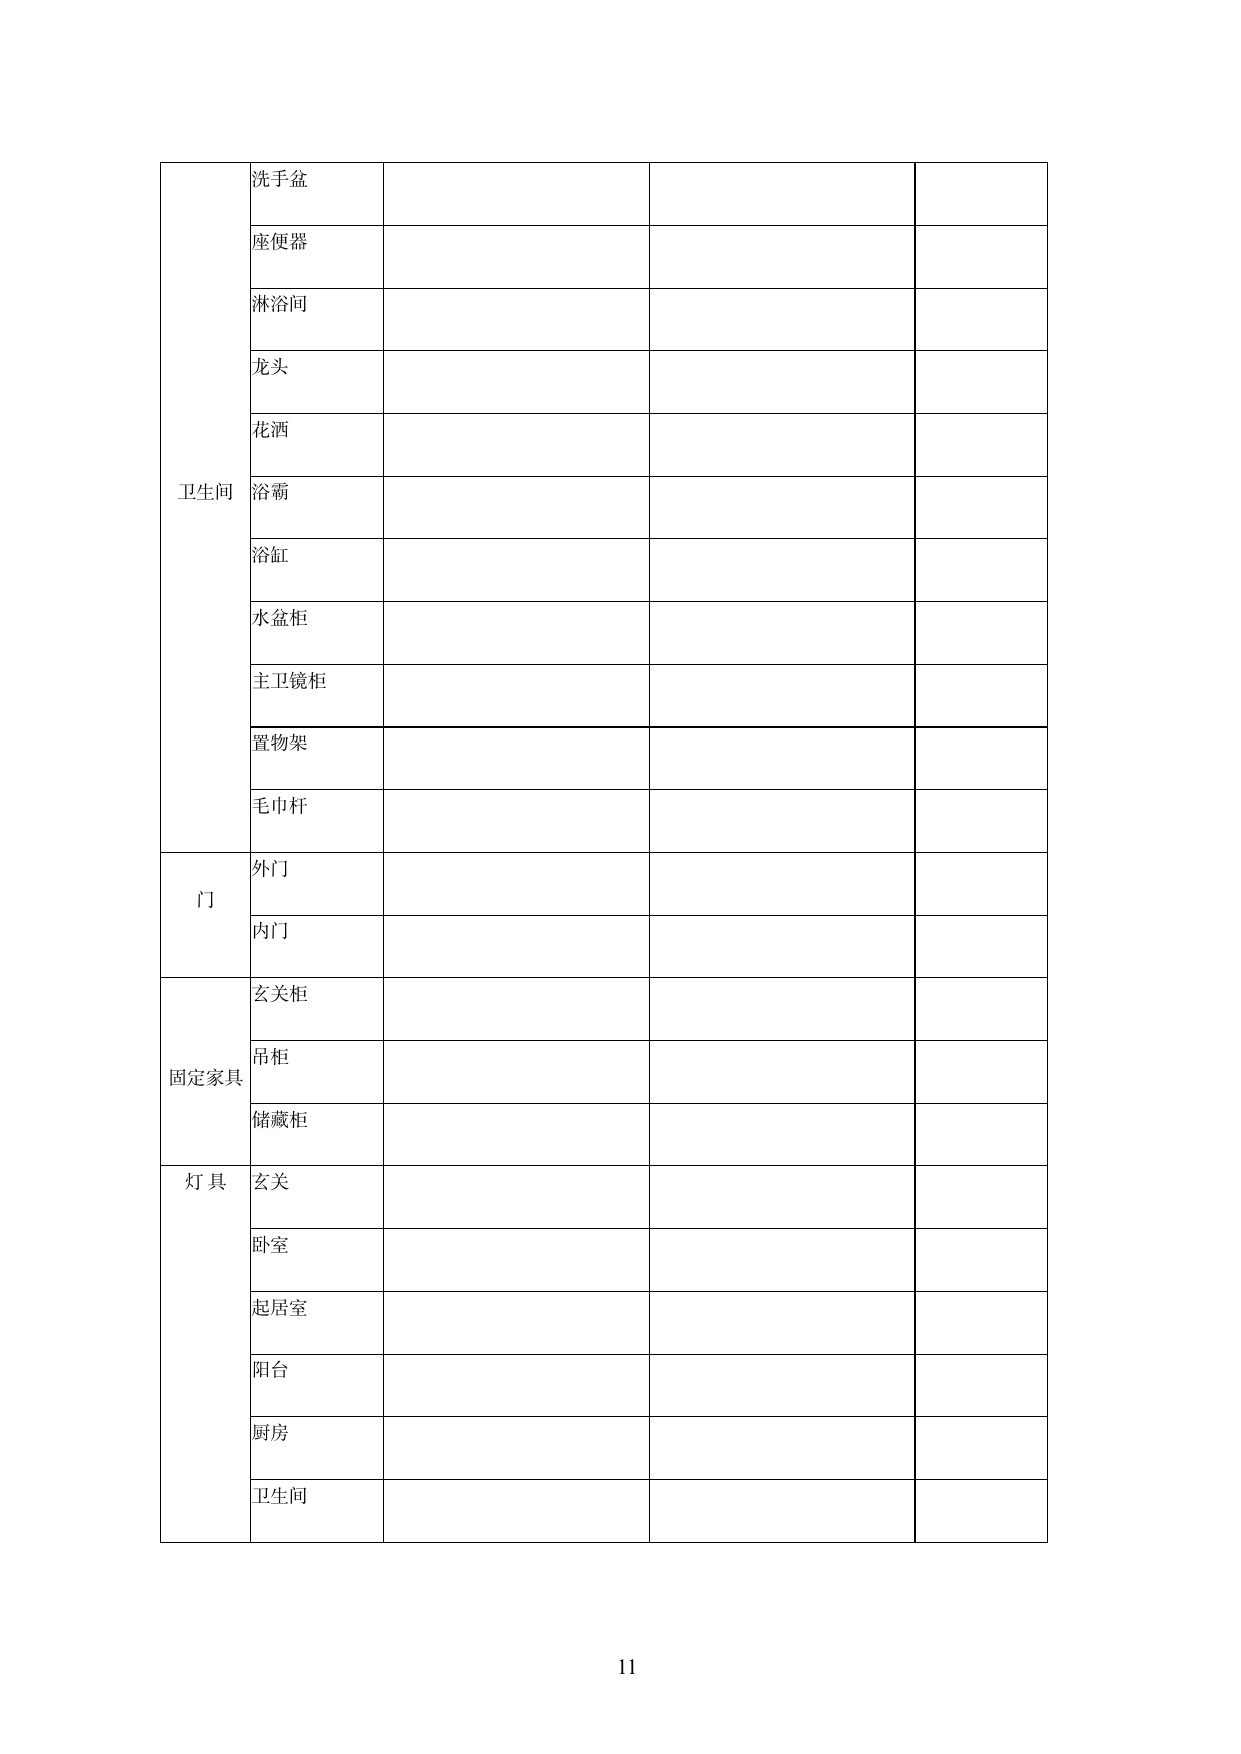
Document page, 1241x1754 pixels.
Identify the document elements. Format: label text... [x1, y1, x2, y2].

table_cell [650, 916, 914, 977]
table_cell 毛巾杆 [251, 790, 383, 852]
table_cell [384, 1292, 649, 1353]
table_cell [384, 1041, 649, 1103]
table_cell [650, 1229, 914, 1291]
table_cell [916, 351, 1047, 413]
table_cell [650, 1292, 914, 1353]
table_cell [384, 1480, 649, 1542]
table_cell [916, 289, 1047, 350]
table_cell [650, 226, 914, 287]
table_cell [916, 790, 1047, 852]
table_cell [916, 226, 1047, 287]
table_cell 座便器 [251, 226, 383, 287]
table_cell [384, 289, 649, 350]
table_cell [384, 477, 649, 538]
table_cell [916, 1166, 1047, 1228]
table_cell 门 [161, 853, 250, 977]
table_cell [384, 1417, 649, 1479]
table_cell 主卫镜柜 [251, 665, 383, 726]
table_cell [384, 351, 649, 413]
table_cell [384, 414, 649, 476]
table_cell [650, 1041, 914, 1103]
table_cell 吊柜 [251, 1041, 383, 1103]
table_cell 浴霸 [251, 477, 383, 538]
table_cell 固定家具 [161, 978, 250, 1165]
table_cell [650, 790, 914, 852]
table_cell 淋浴间 [251, 289, 383, 350]
table_cell [384, 1104, 649, 1165]
table_cell [916, 728, 1047, 789]
table_cell 水盆柜 [251, 602, 383, 664]
table_cell [650, 978, 914, 1040]
table_cell [384, 602, 649, 664]
table_cell [916, 1480, 1047, 1542]
table_cell [650, 1166, 914, 1228]
table_cell [650, 289, 914, 350]
table_cell 玄关 [251, 1166, 383, 1228]
table_cell [384, 665, 649, 726]
table_cell 洗手盆 [251, 163, 383, 225]
table_cell 卫生间 [161, 163, 250, 852]
table_cell [650, 1355, 914, 1416]
table_cell [650, 728, 914, 789]
table_cell [650, 853, 914, 914]
table_cell [384, 226, 649, 287]
table_cell 起居室 [251, 1292, 383, 1353]
table_cell 灯具 [161, 1166, 250, 1542]
table_cell [916, 1292, 1047, 1353]
table_cell 外门 [251, 853, 383, 914]
table_cell 置物架 [251, 728, 383, 789]
table_cell 浴缸 [251, 539, 383, 601]
table_cell [384, 539, 649, 601]
table_cell 储藏柜 [251, 1104, 383, 1165]
table_cell [384, 916, 649, 977]
table_cell 卫生间 [251, 1480, 383, 1542]
table_cell [916, 539, 1047, 601]
table_cell [384, 853, 649, 914]
table_cell [916, 1417, 1047, 1479]
table_cell [650, 1104, 914, 1165]
table_cell [916, 1355, 1047, 1416]
table_cell [384, 1229, 649, 1291]
table_cell [650, 665, 914, 726]
table_cell [916, 853, 1047, 914]
table_cell 厨房 [251, 1417, 383, 1479]
table_cell [916, 1041, 1047, 1103]
table_cell [916, 163, 1047, 225]
table_cell 玄关柜 [251, 978, 383, 1040]
table_cell [384, 1355, 649, 1416]
table_cell [384, 1166, 649, 1228]
table_cell [650, 1480, 914, 1542]
table_cell [650, 351, 914, 413]
table_cell 花洒 [251, 414, 383, 476]
table_cell [916, 477, 1047, 538]
table_cell [384, 728, 649, 789]
table_cell [916, 665, 1047, 726]
table_cell [650, 163, 914, 225]
table_cell [650, 602, 914, 664]
table_cell [916, 916, 1047, 977]
table_cell [650, 539, 914, 601]
table_cell 卧室 [251, 1229, 383, 1291]
table_cell [916, 602, 1047, 664]
table_cell 阳台 [251, 1355, 383, 1416]
table_cell [916, 1104, 1047, 1165]
table_cell [650, 1417, 914, 1479]
table_cell [384, 163, 649, 225]
table_cell [384, 978, 649, 1040]
table_cell 内门 [251, 916, 383, 977]
table_cell [916, 978, 1047, 1040]
table_cell [916, 414, 1047, 476]
table_cell [384, 790, 649, 852]
table_cell [650, 477, 914, 538]
table_cell [650, 414, 914, 476]
table_cell [916, 1229, 1047, 1291]
table_cell 龙头 [251, 351, 383, 413]
